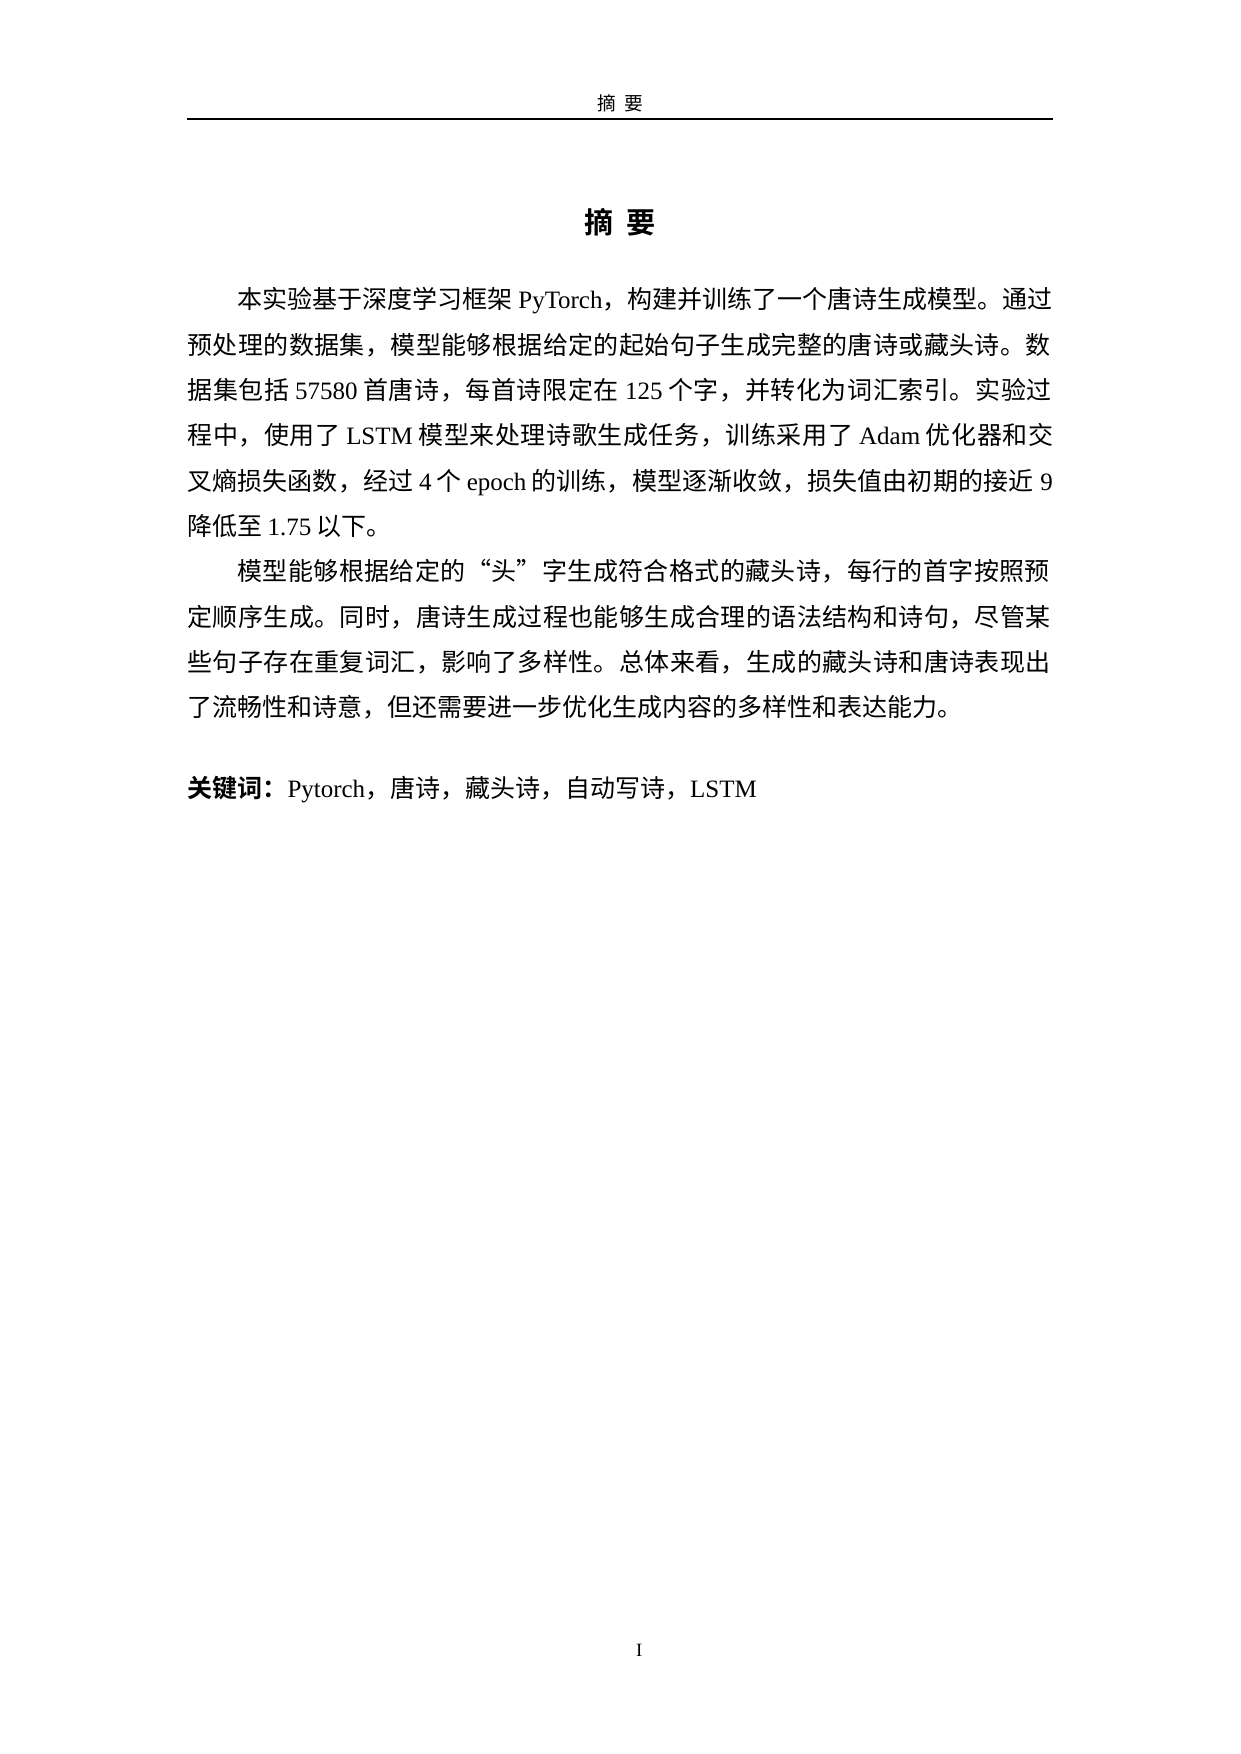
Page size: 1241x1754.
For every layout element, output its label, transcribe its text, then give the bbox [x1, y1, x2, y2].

text 摘 要 [187, 200, 1053, 242]
text 关键词：Pytorch，唐诗，藏头诗，自动写诗，LSTM [187, 769, 1053, 805]
text 模型能够根据给定的“头”字生成符合格式的藏头诗，每行的首字按照预定顺序生成。同时，唐诗生成过程也能够生成合理的语法结构和诗句，尽管某些句子存在重复词汇，影响了多样性。总体来看，生成的藏头诗和唐诗表现出了流畅性和诗意，但还需要进一步优化生成内容的多样性和表达能力。 [187, 552, 1053, 724]
text 本实验基于深度学习框架 PyTorch，构建并训练了一个唐诗生成模型。通过预处理的数据集，模型能够根据给定的起始句子生成完整的唐诗或藏头诗。数据集包括57580首唐诗，每首诗限定在125个字，并转化为词汇索引。实验过程中，使用了LSTM模型来处理诗歌生成任务，训练采用了Adam优化器和交叉熵损失函数，经过4个epoch的训练，模型逐渐收敛，损失值由初期的接近9降低至1.75以下。 [187, 280, 1053, 543]
